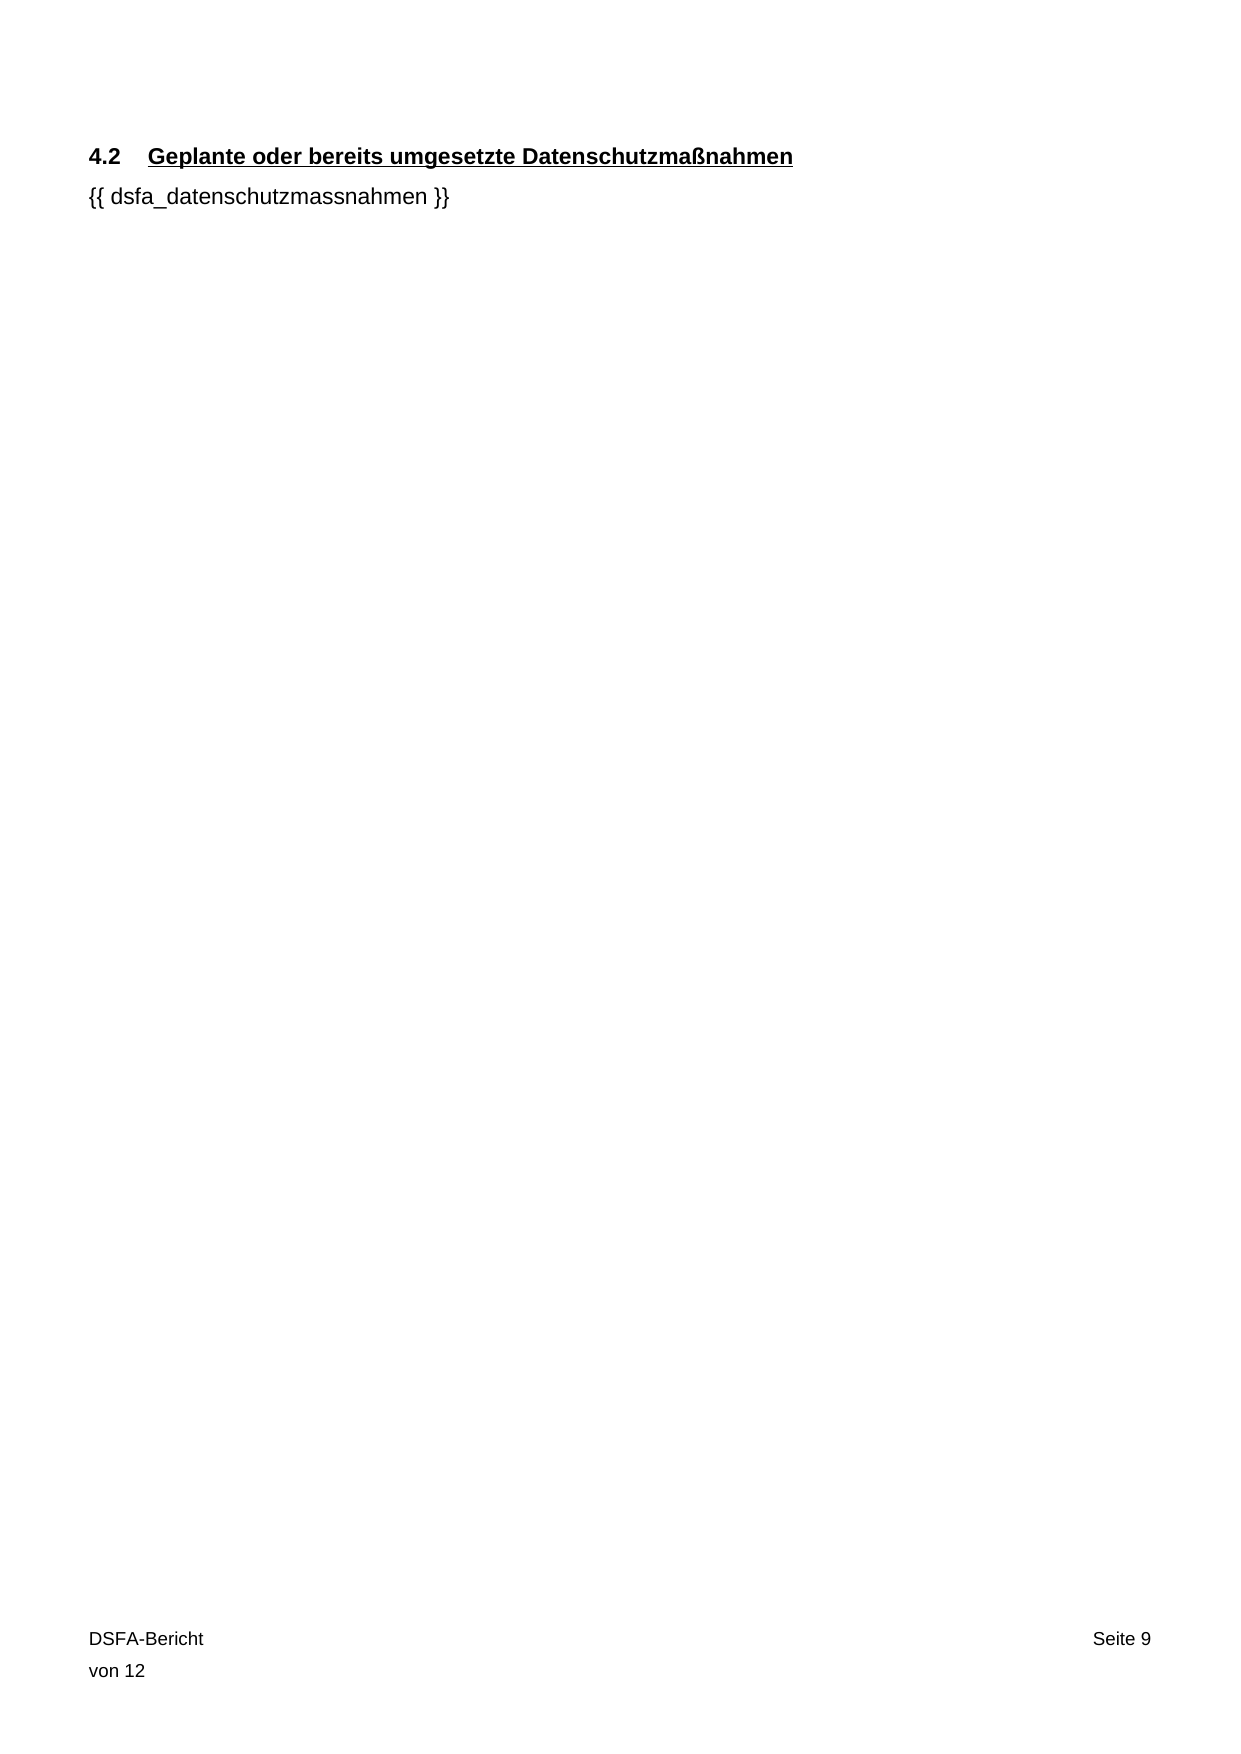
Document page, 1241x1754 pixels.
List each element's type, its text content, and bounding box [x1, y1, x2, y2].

subtitle Geplante oder bereits umgesetzte Datenschutzmaßnahmen [89, 143, 1181, 169]
text {{ dsfa_datenschutzmassnahmen }} [89, 183, 1181, 209]
